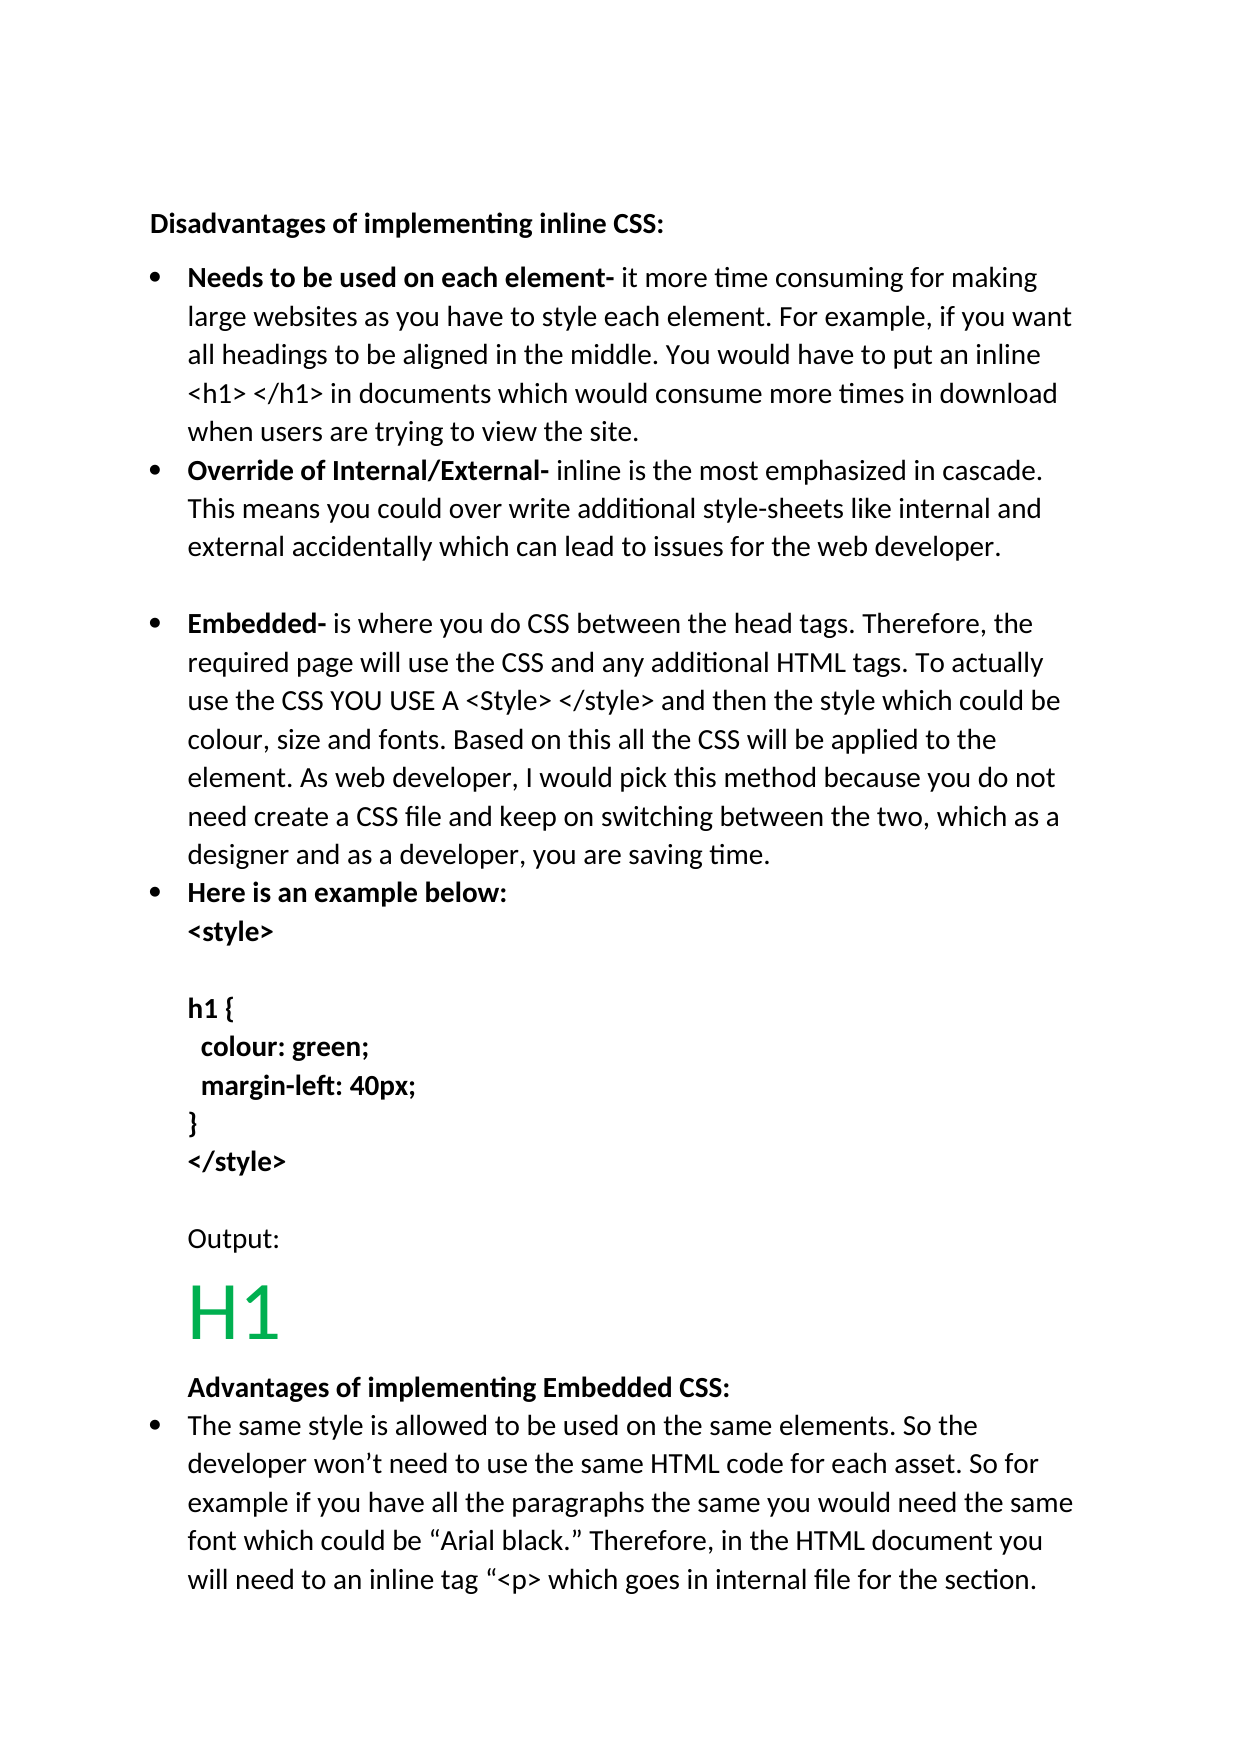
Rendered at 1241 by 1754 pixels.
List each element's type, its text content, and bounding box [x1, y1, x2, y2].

list colour: green; [187, 1028, 1090, 1064]
list Advantages of implementing Embedded CSS: [187, 1369, 1090, 1404]
list } [187, 1105, 1090, 1141]
list Here is an example below: [150, 874, 1090, 910]
list Embedded- is where you do CSS between the head tags. Therefore, the required page will use the CSS and any additional HTML tags. To actually use the CSS YOU USE A <Style> </style> and then the style which could be colour, size and fonts. Based on this all the CSS will be applied to the element. As web developer, I would pick this method because you do not need create a CSS file and keep on switching between the two, which as a designer and as a developer, you are saving time. [150, 605, 1090, 872]
list H1 [187, 1259, 1090, 1361]
list Output: [187, 1220, 1090, 1256]
list h1 { [187, 990, 1090, 1025]
list Needs to be used on each element- it more time consuming for making large websites as you have to style each element. For example, if you want all headings to be aligned in the middle. You would have to put an inline <h1> </h1> in documents which would consume more times in download when users are trying to view the site. [150, 259, 1090, 449]
list margin-left: 40px; [187, 1067, 1090, 1102]
list The same style is allowed to be used on the same elements. So the developer won’t need to use the same HTML code for each asset. So for example if you have all the paragraphs the same you would need the same font which could be “Arial black.” Therefore, in the HTML document you will need to an inline tag “<p> which goes in internal file for the section. [150, 1407, 1090, 1597]
list Override of Internal/External- inline is the most emphasized in cascade. This means you could over write additional style-sheets like internal and external accidentally which can lead to issues for the web developer. [150, 452, 1090, 564]
text Disadvantages of implementing inline CSS: [150, 205, 1090, 241]
list <style> [187, 913, 1090, 948]
list </style> [187, 1143, 1090, 1179]
